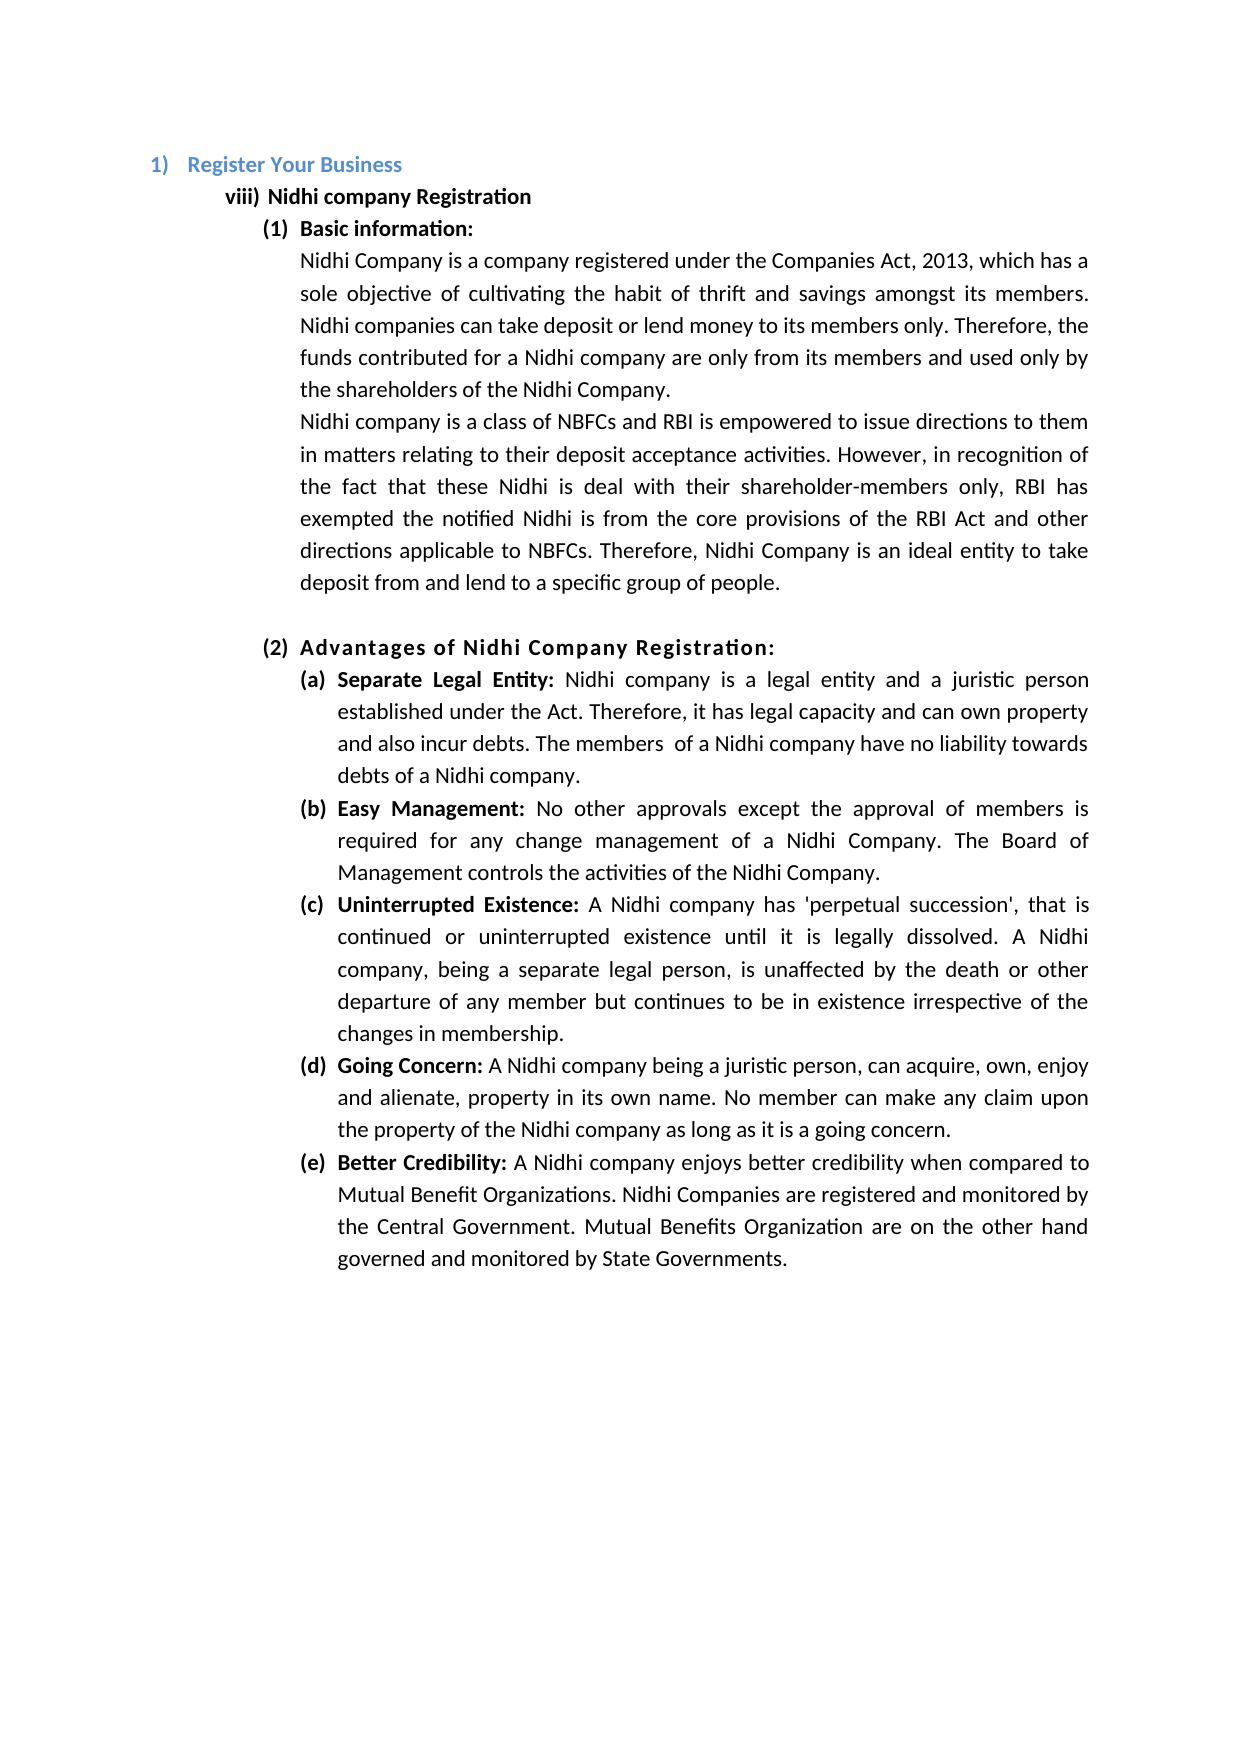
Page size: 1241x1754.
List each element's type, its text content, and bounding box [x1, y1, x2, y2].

list Uninterrupted Existence: A Nidhi company has 'perpetual succession', that is continued or uninterrupted existence until it is legally dissolved. A Nidhi company, being a separate legal person, is unaffected by the death or other departure of any member but continues to be in existence irrespective of the changes in membership. [300, 890, 1090, 1047]
list Going Concern: A Nidhi company being a juristic person, can acquire, own, enjoy and alienate, property in its own name. No member can make any claim upon the property of the Nidhi company as long as it is a going concern. [300, 1051, 1090, 1144]
list Nidhi Company is a company registered under the Companies Act, 2013, which has a sole objective of cultivating the habit of thrift and savings amongst its members. Nidhi companies can take deposit or lend money to its members only. Therefore, the funds contributed for a Nidhi company are only from its members and used only by the shareholders of the Nidhi Company. [300, 247, 1090, 403]
list Advantages of Nidhi Company Registration: [262, 633, 1090, 661]
list Basic information: [262, 214, 1090, 242]
list Nidhi company Registration [225, 182, 1090, 210]
list Nidhi company is a class of NBFCs and RBI is empowered to issue directions to them in matters relating to their deposit acceptance activities. However, in recognition of the fact that these Nidhi is deal with their shareholder-members only, RBI has exempted the notified Nidhi is from the core provisions of the RBI Act and other directions applicable to NBFCs. Therefore, Nidhi Company is an ideal entity to take deposit from and lend to a specific group of people. [300, 407, 1090, 596]
list Register Your Business [150, 150, 1090, 178]
list Better Credibility: A Nidhi company enjoys better credibility when compared to Mutual Benefit Organizations. Nidhi Companies are registered and monitored by the Central Government. Mutual Benefits Organization are on the other hand governed and monitored by State Governments. [300, 1148, 1090, 1272]
list Separate Legal Entity: Nidhi company is a legal entity and a juristic person established under the Act. Therefore, it has legal capacity and can own property and also incur debts. The members of a Nidhi company have no liability towards debts of a Nidhi company. [300, 665, 1090, 789]
list Easy Management: No other approvals except the approval of members is required for any change management of a Nidhi Company. The Board of Management controls the activities of the Nidhi Company. [300, 794, 1090, 886]
